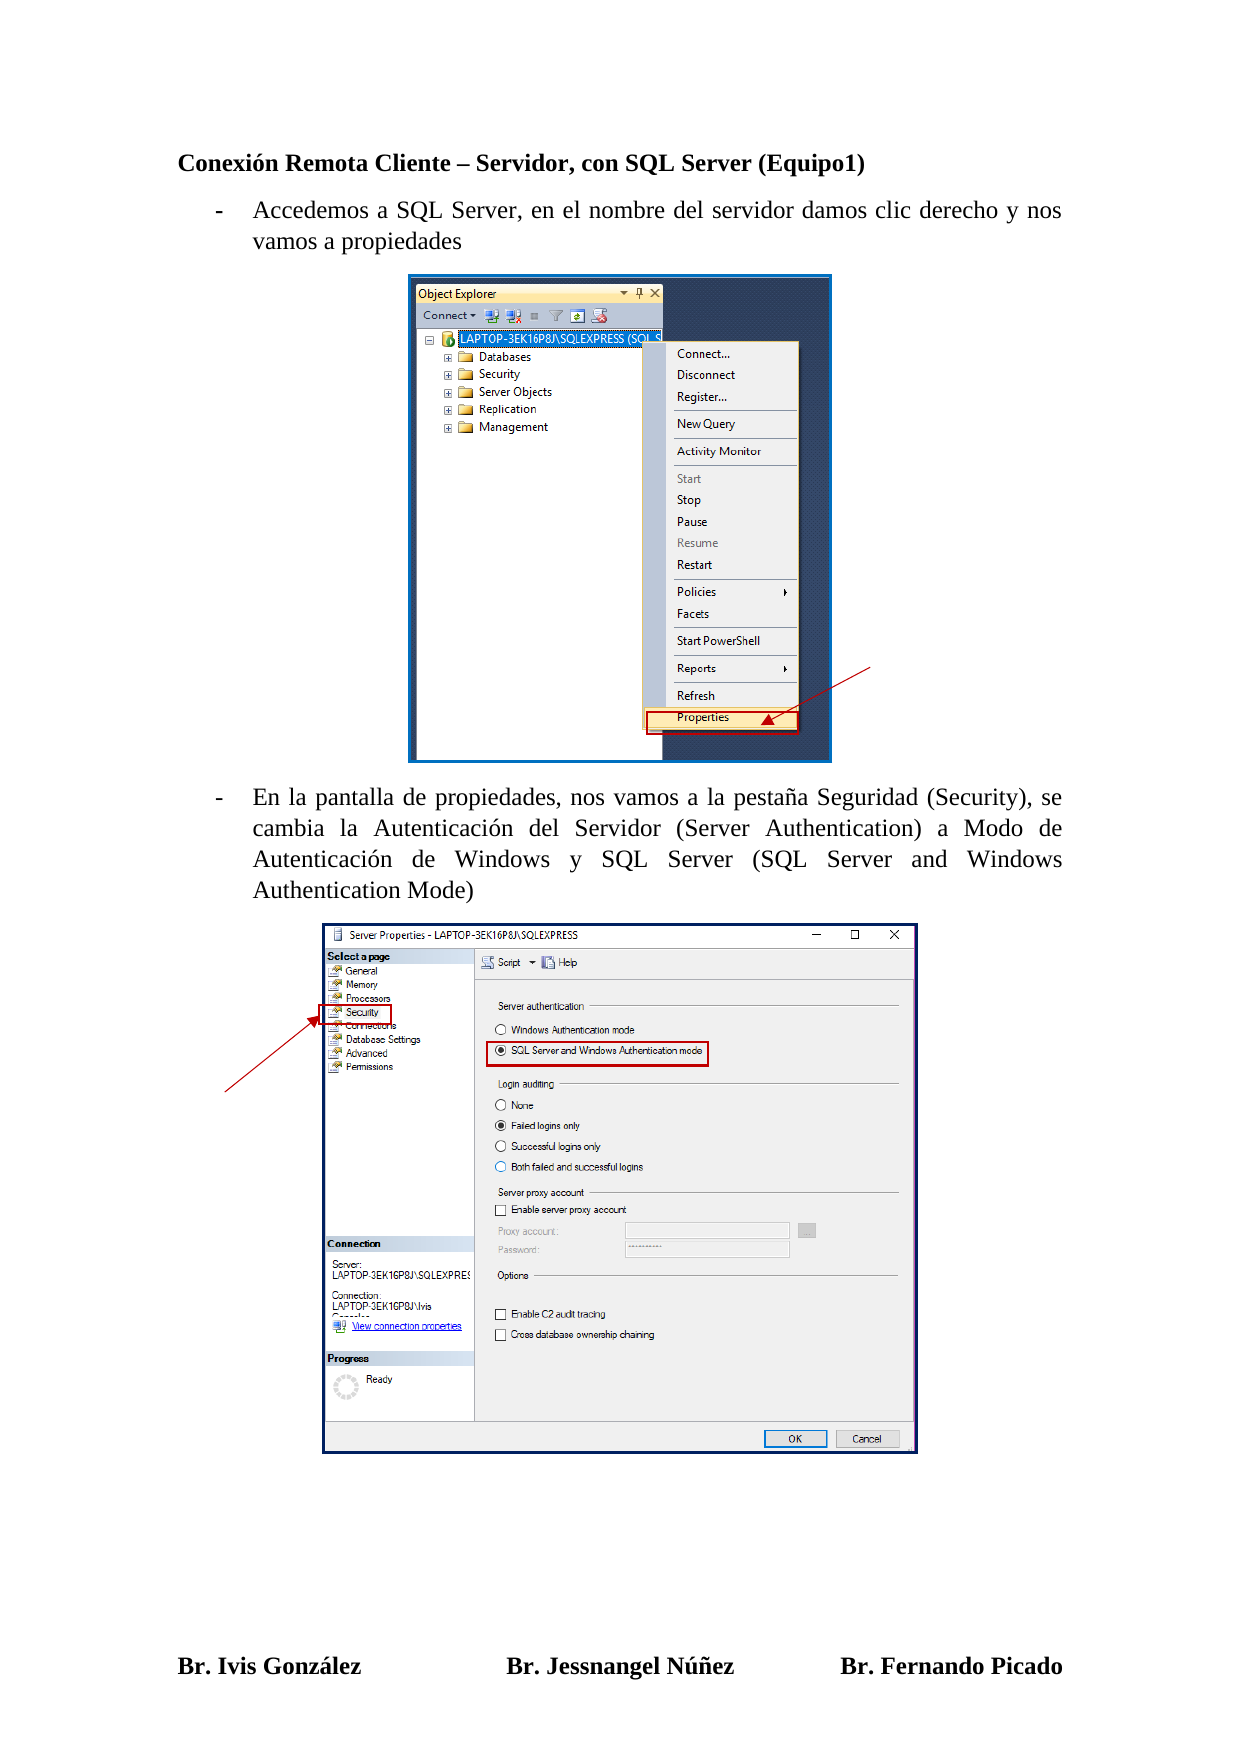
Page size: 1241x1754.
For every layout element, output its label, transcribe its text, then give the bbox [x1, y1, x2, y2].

text Conexión Remota Cliente – Servidor, con SQL Server (Equipo1) [177, 148, 1063, 176]
list En la pantalla de propiedades, nos vamos a la pestaña Seguridad (Security), se cambia la Autenticación del Servidor (Server Authentication) a Modo de Autenticación de Windows y SQL Server (SQL Server and Windows Authentication Mode) [215, 782, 1063, 904]
picture [411, 277, 829, 760]
picture [769, 713, 780, 718]
picture [648, 713, 797, 733]
list Accedemos a SQL Server, en el nombre del servidor damos clic derecho y nos vamos a propiedades [215, 195, 1063, 255]
picture [325, 1006, 390, 1023]
picture [325, 926, 915, 1451]
